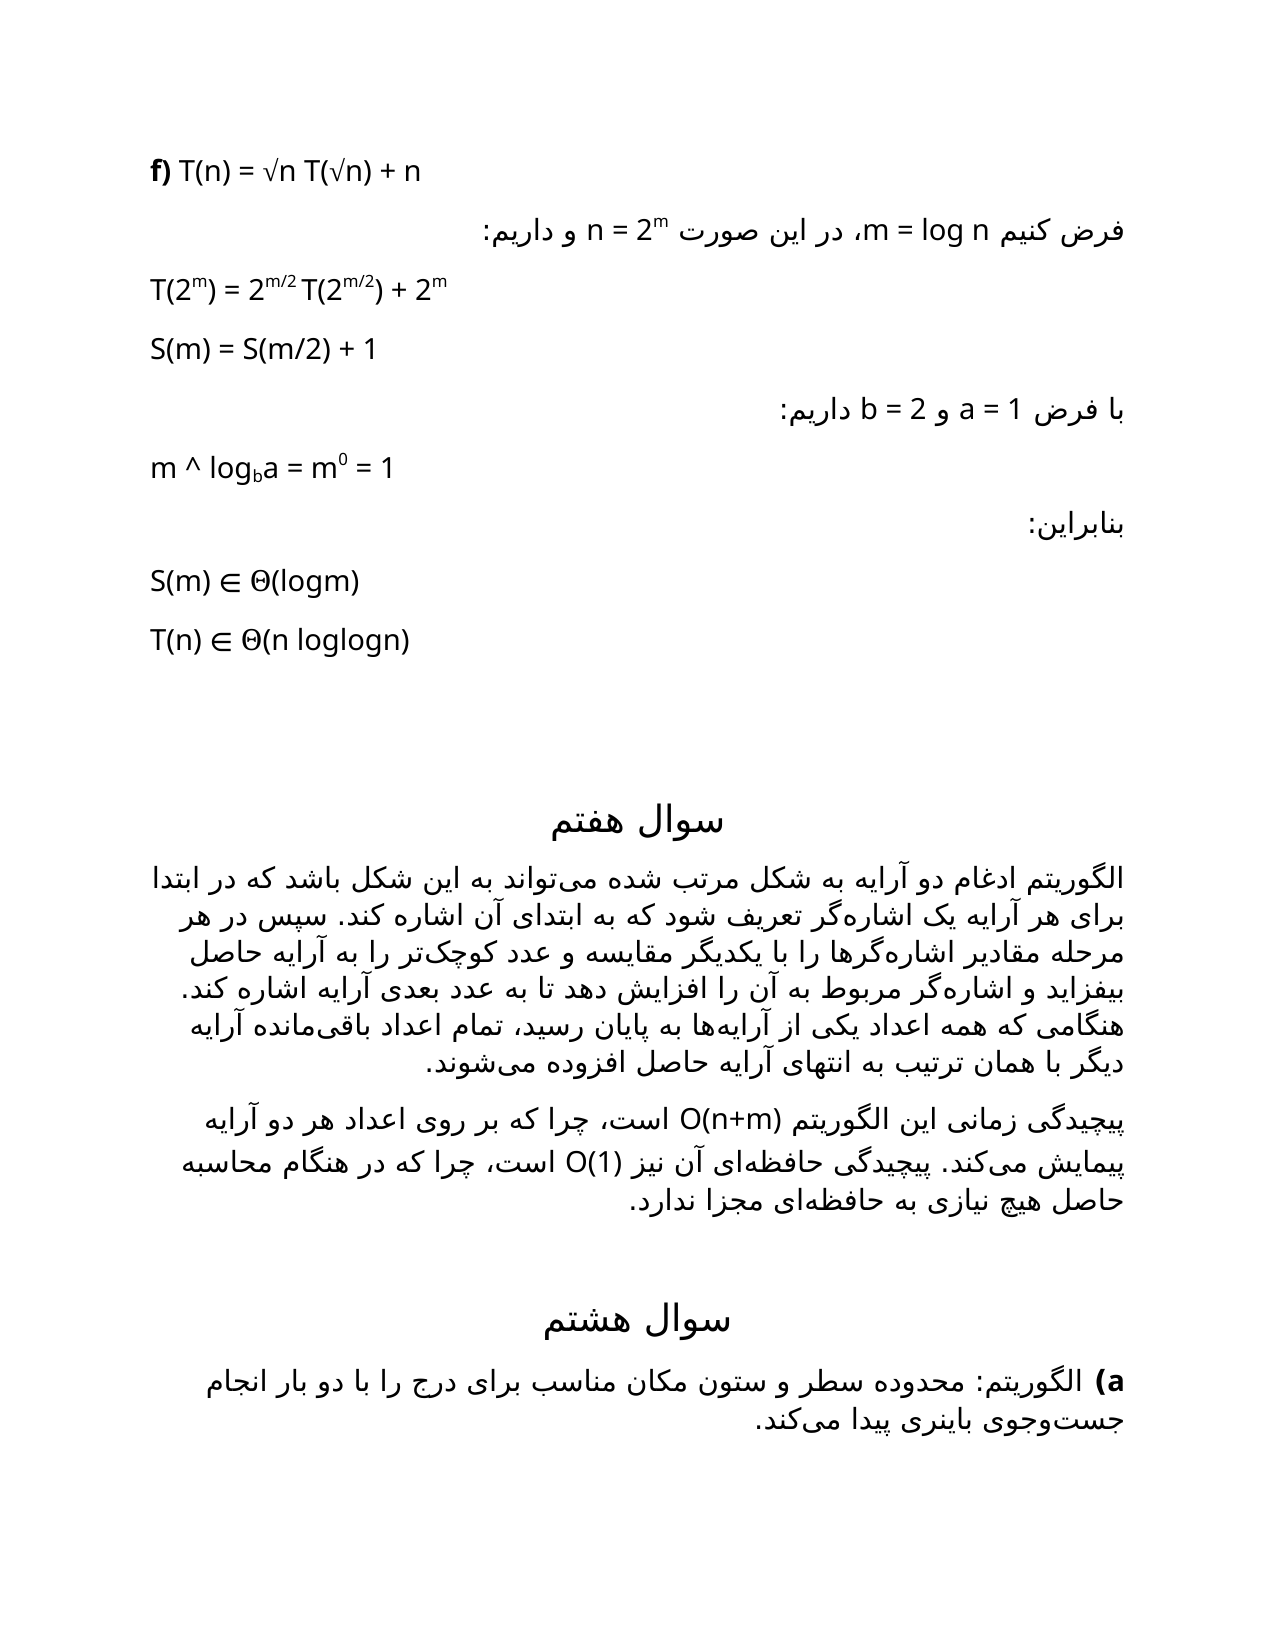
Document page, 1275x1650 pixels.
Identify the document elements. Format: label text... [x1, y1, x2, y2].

text پیچیدگی زمانی این الگوریتم O(n+m) است، چرا که بر روی اعداد هر دو آرایه پیمایش می‌کند. پیچیدگی حافظه‌ای آن نیز O(1) است، چرا که در هنگام محاسبه حاصل هیچ نیازی به حافظه‌ای مجزا ندارد. [150, 1098, 1125, 1217]
text m ^ logba = m0 = 1 [150, 447, 1125, 487]
text T(2m) = 2m/2 T(2m/2) + 2m [150, 269, 1125, 309]
text f) T(n) = √n T(√n) + n [150, 150, 1125, 190]
text S(m) ∈ Θ(logm) [150, 560, 1125, 600]
text بنابراین: [150, 507, 1125, 541]
text S(m) = S(m/2) + 1 [150, 328, 1125, 368]
text a) الگوریتم: محدوده سطر و ستون مکان مناسب برای درج را با دو بار انجام جست‌وجوی باینری پیدا می‌کند. [150, 1360, 1125, 1436]
text فرض کنیم m = log n، در این صورت n = 2m و داریم: [150, 209, 1125, 249]
text سوال هشتم [150, 1296, 1125, 1340]
text سوال هفتم [150, 798, 1125, 842]
text الگوریتم ادغام دو آرایه به شکل مرتب شده می‌تواند به این شکل باشد که در ابتدا برای هر آرایه یک اشاره‌گر تعریف شود که به ابتدای آن اشاره کند. سپس در هر مرحله مقادیر اشاره‌گرها را با یکدیگر مقایسه و عدد کوچک‌تر را به آرایه حاصل بیفزاید و اشاره‌گر مربوط به آن را افزایش دهد تا به عدد بعدی آرایه اشاره کند. هنگامی که همه اعداد یکی از آرایه‌ها به پایان رسید، تمام اعداد باقی‌مانده آرایه دیگر با همان ترتیب به انتهای آرایه حاصل افزوده می‌شوند. [150, 862, 1125, 1079]
text T(n) ∈ Θ(n loglogn) [150, 620, 1125, 659]
text با فرض a = 1 و b = 2 داریم: [150, 388, 1125, 428]
